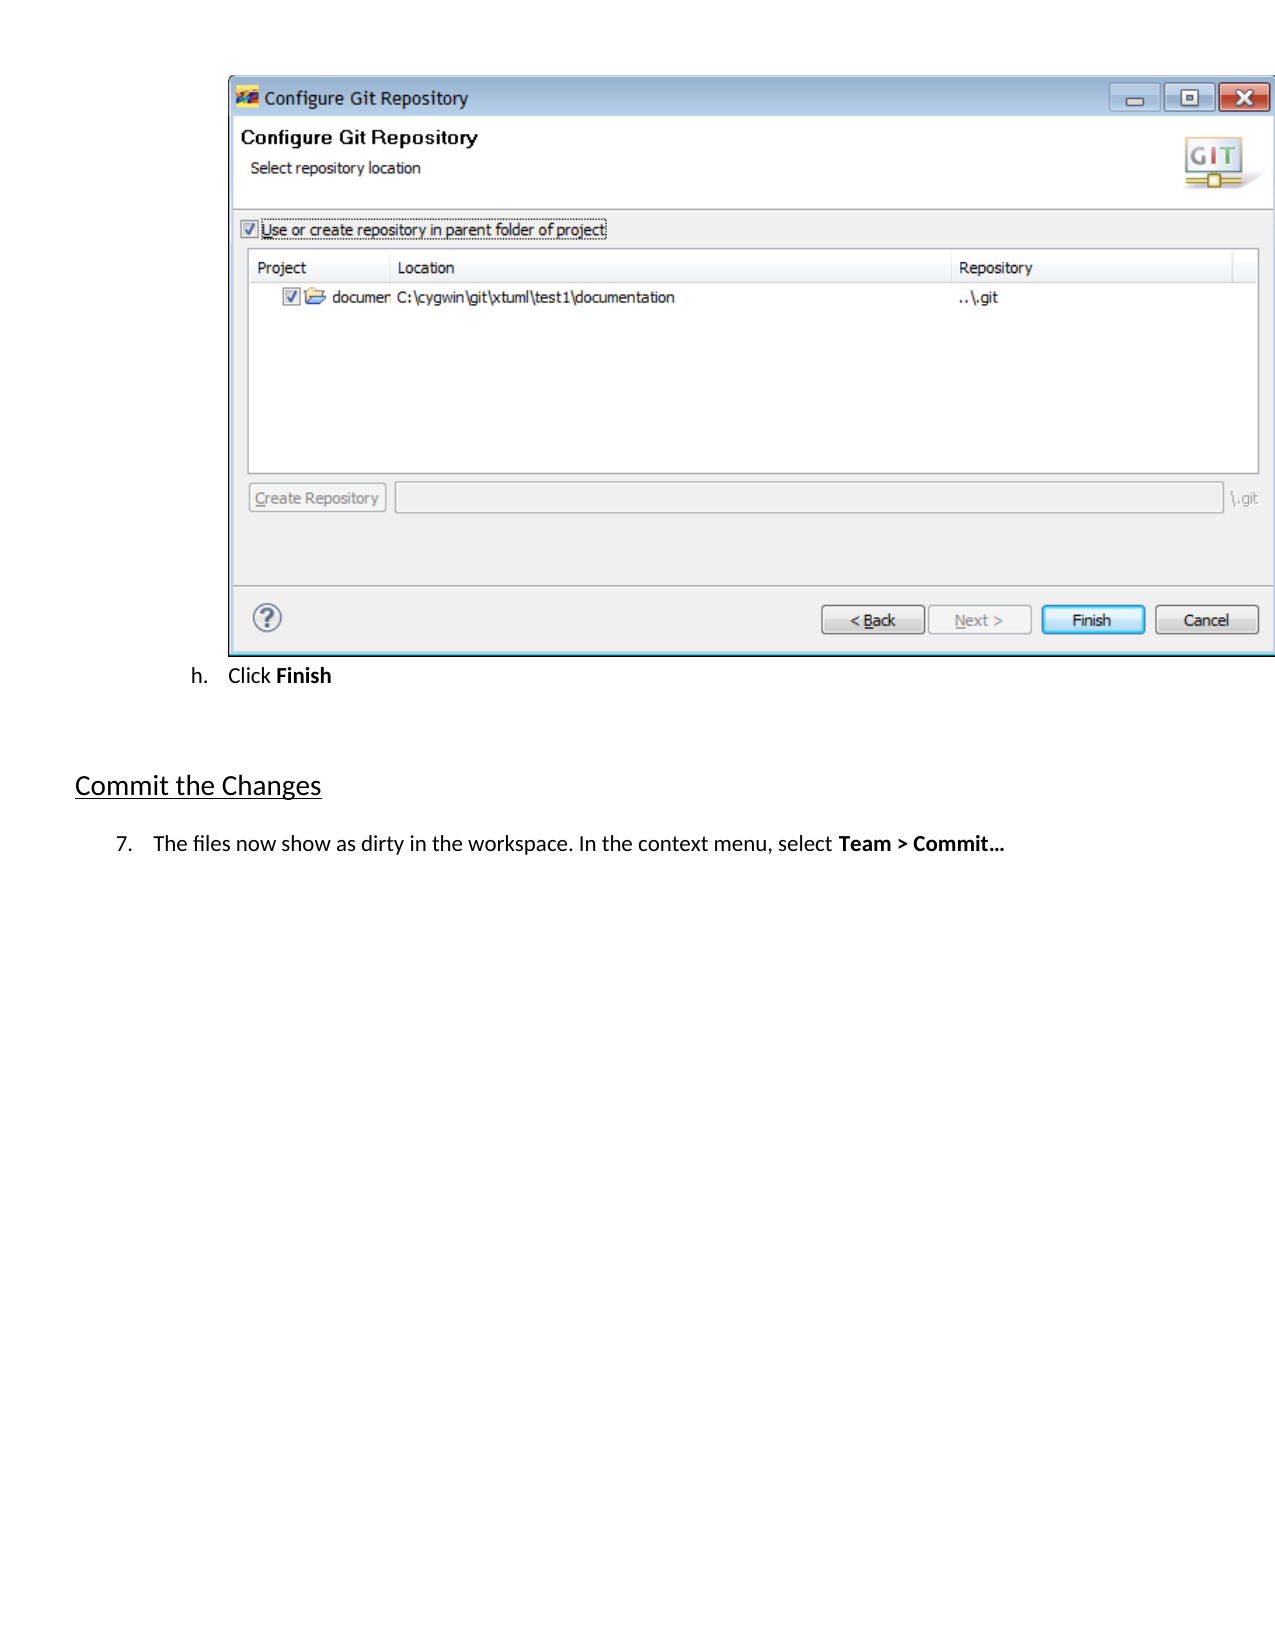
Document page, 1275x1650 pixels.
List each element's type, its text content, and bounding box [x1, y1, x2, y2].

picture [228, 75, 1275, 657]
text Commit the Changes [75, 767, 1200, 803]
list The files now show as dirty in the workspace. In the context menu, select Team > Commit… [116, 829, 1200, 857]
list Click Finish [191, 661, 1200, 689]
